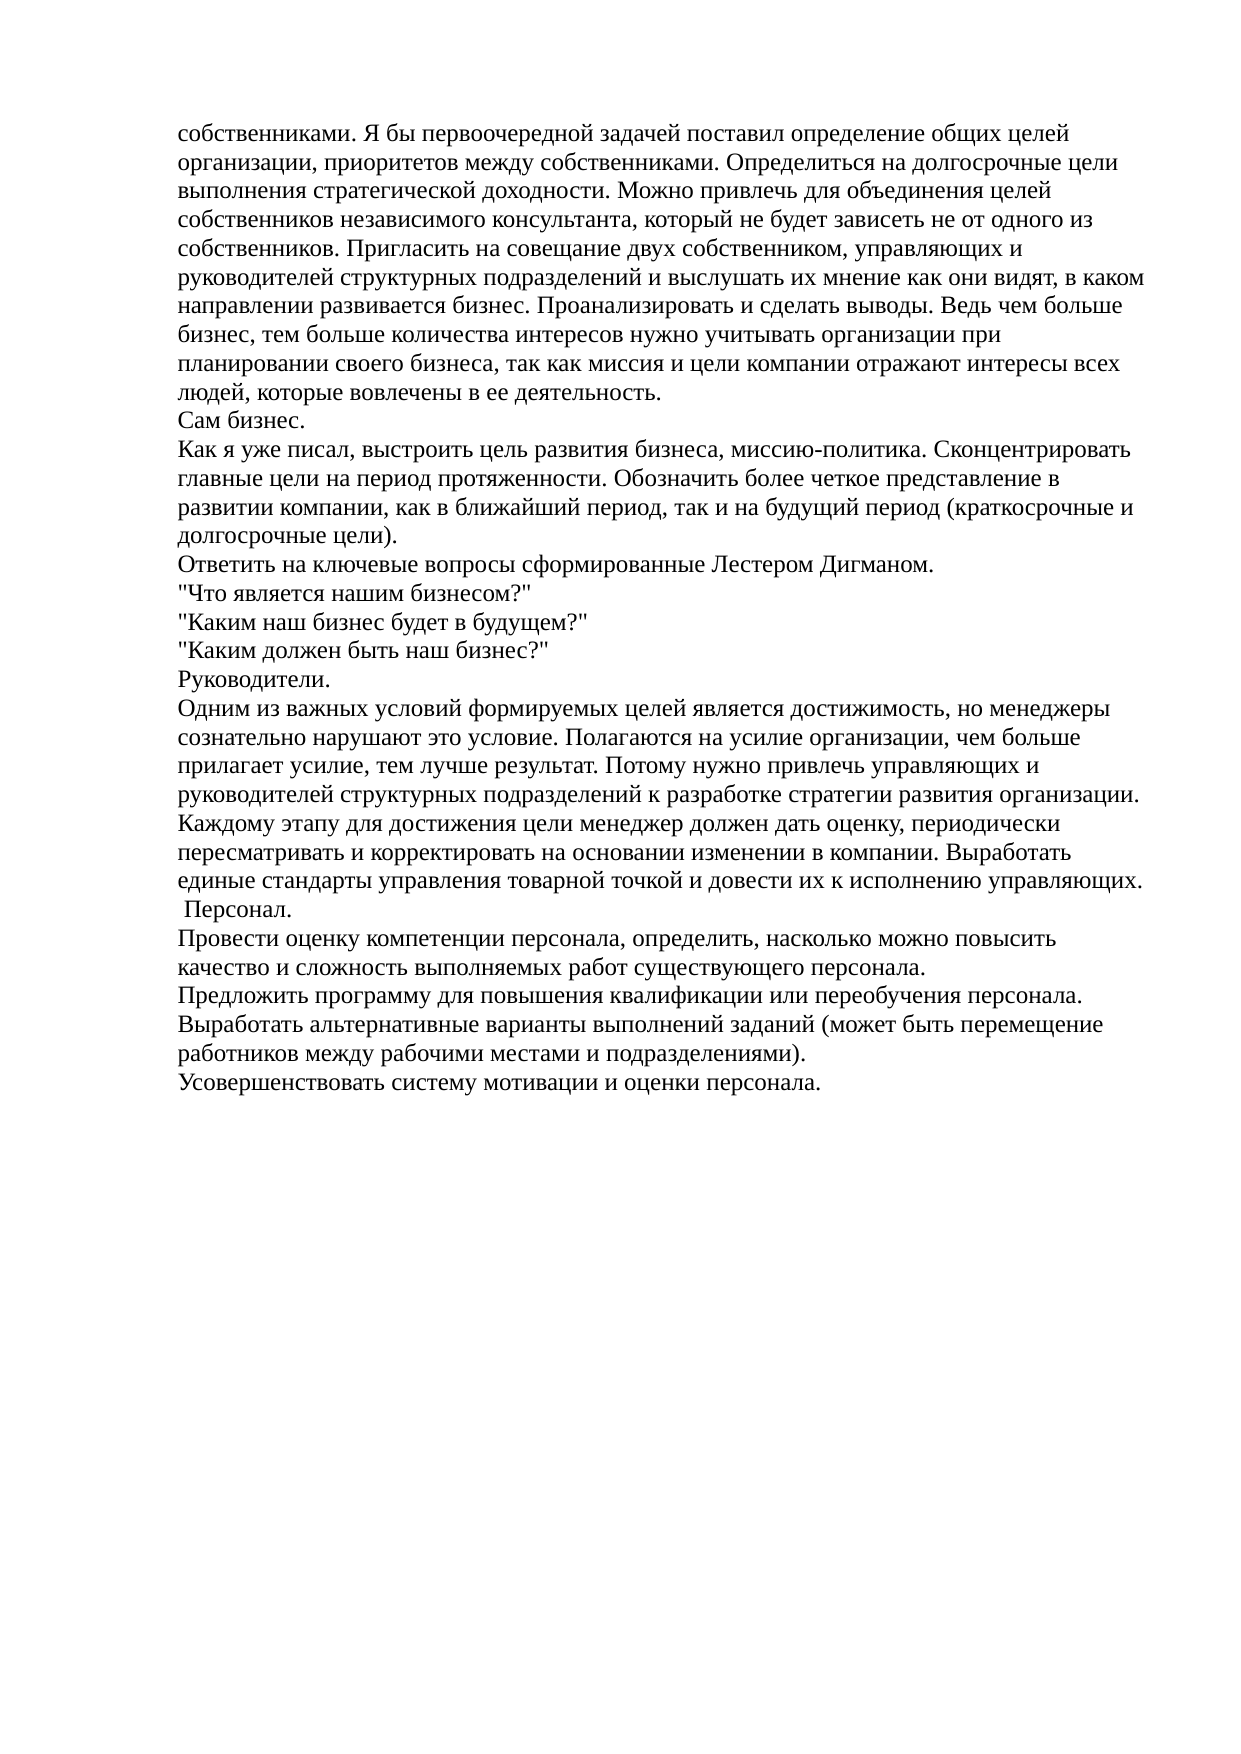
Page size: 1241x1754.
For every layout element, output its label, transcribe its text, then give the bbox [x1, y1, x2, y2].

text "Что является нашим бизнесом?" [177, 578, 1152, 607]
text Сам бизнес. [177, 406, 1152, 434]
text Одним из важных условий формируемых целей является достижимость, но менеджеры сознательно нарушают это условие. Полагаются на усилие организации, чем больше прилагает усилие, тем лучше результат. Потому нужно привлечь управляющих и руководителей структурных подразделений к разработке стратегии развития организации. [177, 693, 1152, 808]
text Предложить программу для повышения квалификации или переобучения персонала. [177, 981, 1152, 1009]
text "Каким должен быть наш бизнес?" [177, 636, 1152, 664]
text Как я уже писал, выстроить цель развития бизнеса, миссию-политика. Сконцентрировать главные цели на период протяженности. Обозначить более четкое представление в развитии компании, как в ближайший период, так и на будущий период (краткосрочные и долгосрочные цели). Ответить на ключевые вопросы сформированные Лестером Дигманом. [177, 434, 1152, 578]
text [177, 118, 1152, 406]
text Каждому этапу для достижения цели менеджер должен дать оценку, периодически пересматривать и корректировать на основании изменении в компании. Выработать единые стандарты управления товарной точкой и довести их к исполнению управляющих. [177, 808, 1152, 894]
text Провести оценку компетенции персонала, определить, насколько можно повысить качество и сложность выполняемых работ существующего персонала. [177, 923, 1152, 981]
text Руководители. [177, 664, 1152, 693]
text "Каким наш бизнес будет в будущем?" [177, 607, 1152, 636]
text Выработать альтернативные варианты выполнений заданий (может быть перемещение работников между рабочими местами и подразделениями). [177, 1009, 1152, 1067]
text Усовершенствовать систему мотивации и оценки персонала. [177, 1067, 1152, 1096]
text Персонал. [177, 894, 1152, 923]
